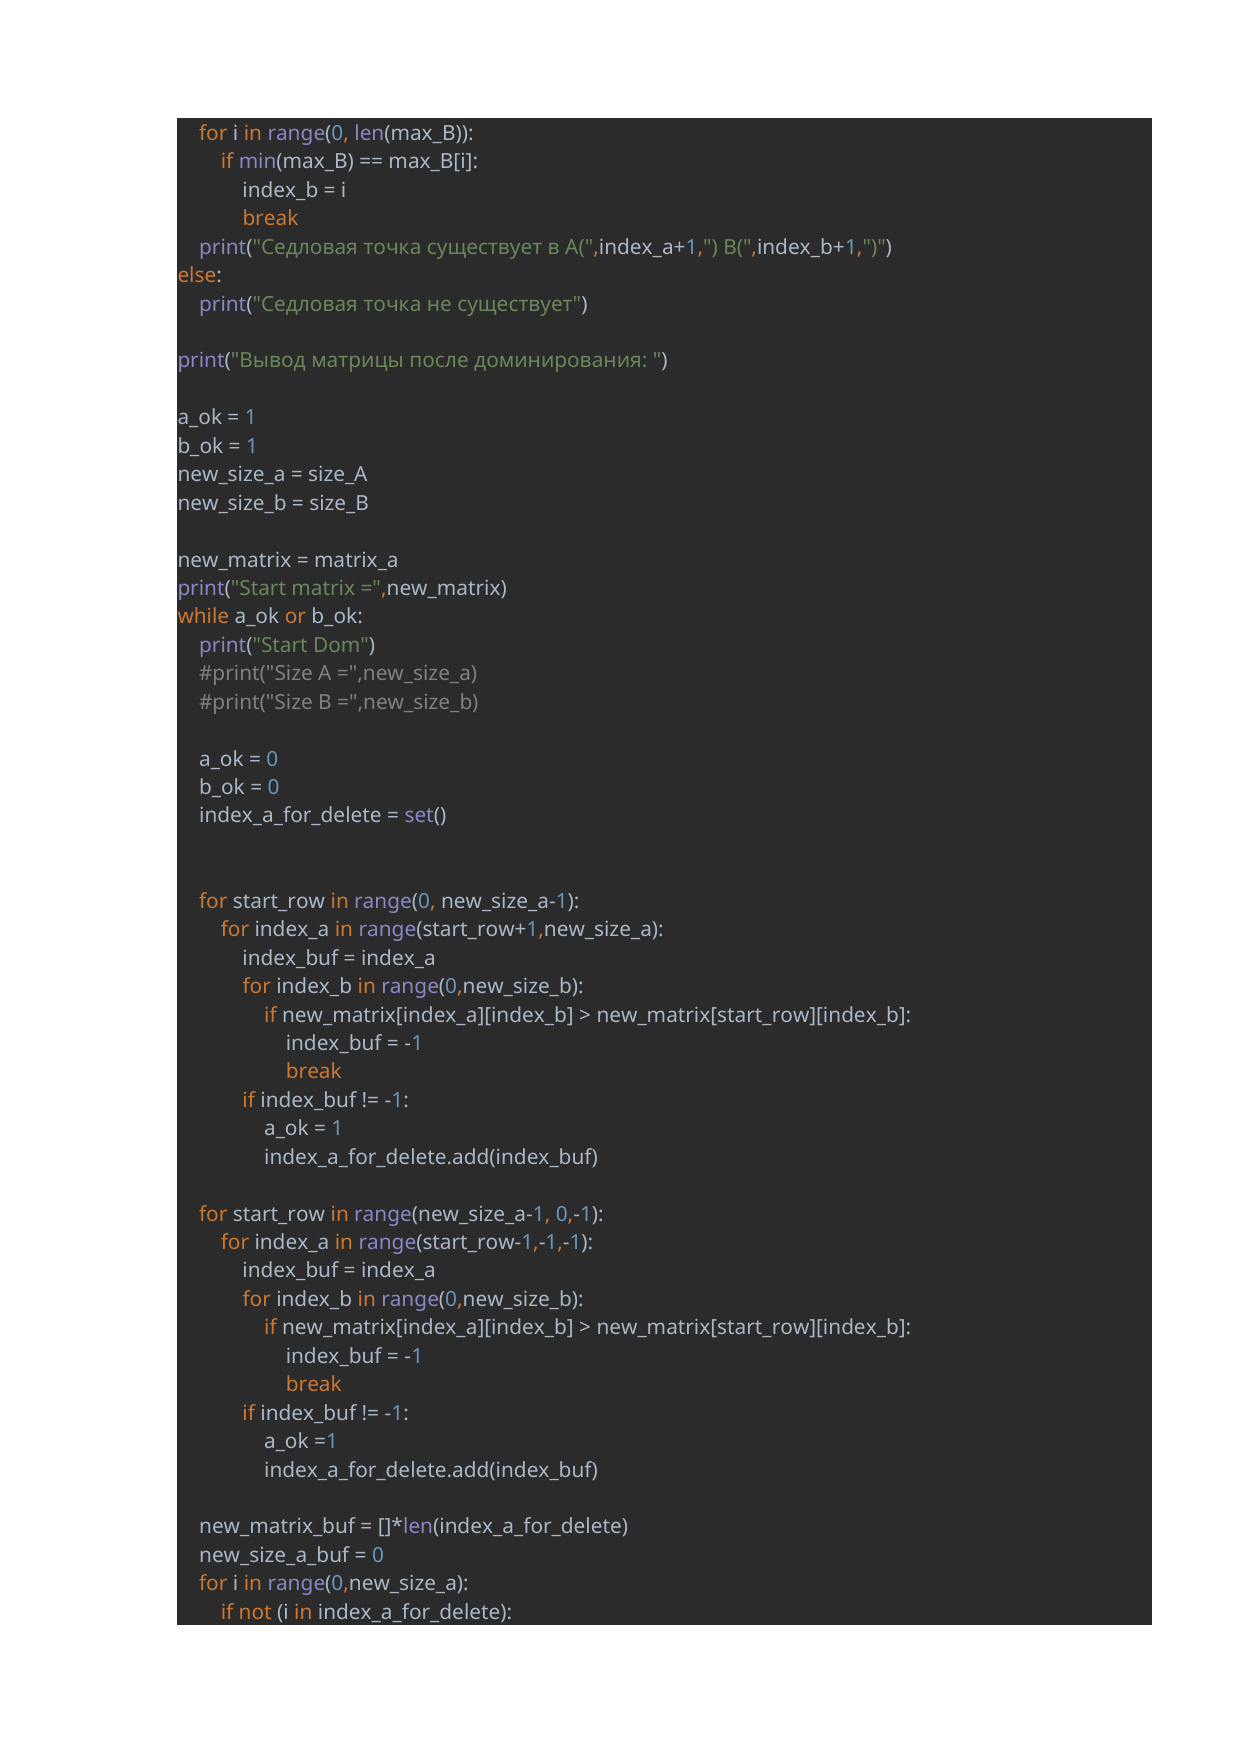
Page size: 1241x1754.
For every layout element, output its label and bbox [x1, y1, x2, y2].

text [177, 118, 1152, 1625]
